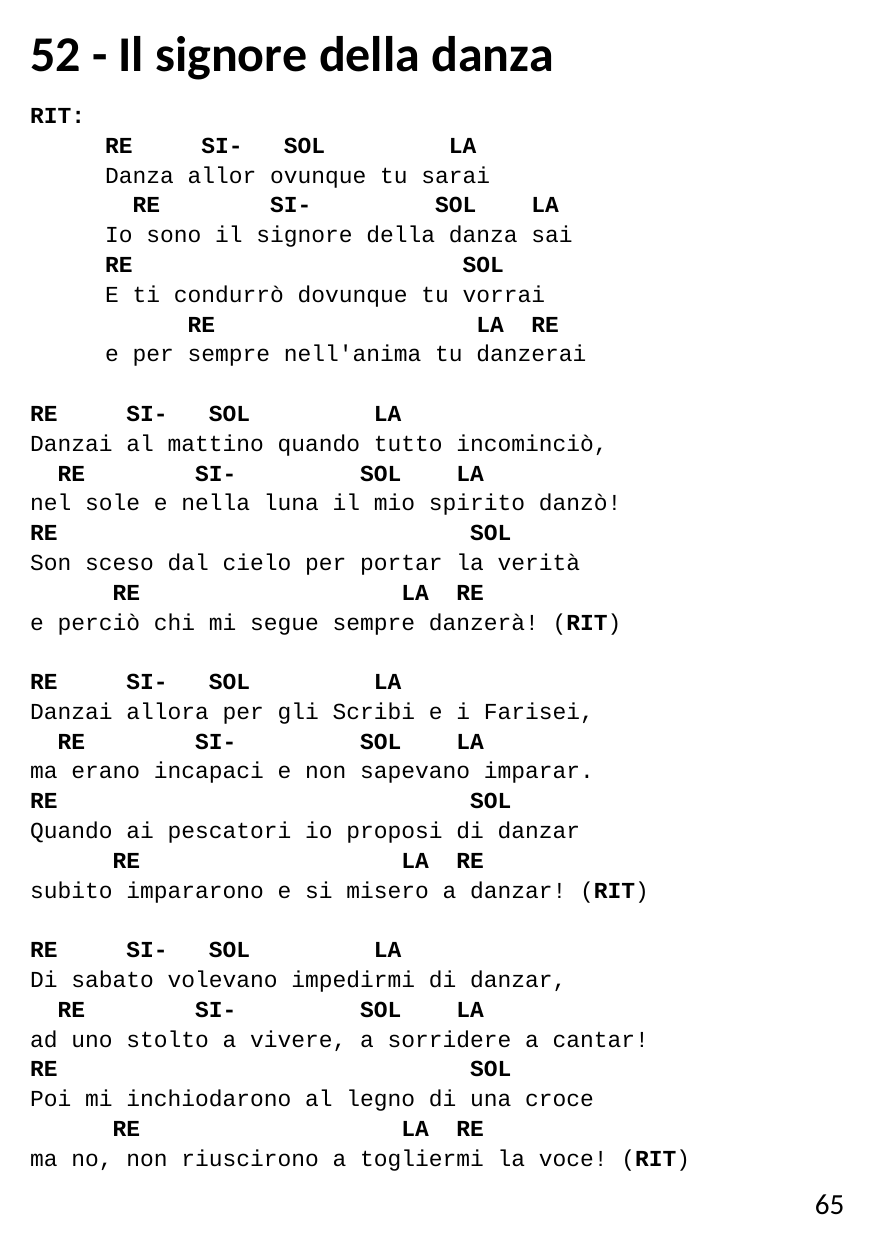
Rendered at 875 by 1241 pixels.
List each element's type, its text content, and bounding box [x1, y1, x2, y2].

text RE LA RE [30, 581, 844, 607]
text Io sono il signore della danza sai [105, 223, 844, 249]
text Quando ai pescatori io proposi di danzar [30, 819, 844, 845]
text e per sempre nell'anima tu danzerai [105, 343, 844, 369]
text RE SOL [30, 789, 844, 816]
text RIT: [30, 104, 844, 130]
text ma erano incapaci e non sapevano imparar. [30, 760, 844, 786]
text e perciò chi mi segue sempre danzerà! (RIT) [30, 611, 844, 637]
text RE SI- SOL LA [30, 938, 844, 964]
text RE SOL [30, 521, 844, 547]
text ad uno stolto a vivere, a sorridere a cantar! [30, 1028, 844, 1054]
text RE SOL [105, 253, 844, 279]
text RE SI- SOL LA [105, 134, 844, 160]
text Danzai allora per gli Scribi e i Farisei, [30, 700, 844, 726]
text Di sabato volevano impedirmi di danzar, [30, 968, 844, 994]
text ma no, non riuscirono a togliermi la voce! (RIT) [30, 1147, 844, 1173]
text RE LA RE [30, 1117, 844, 1143]
text RE SI- SOL LA [105, 194, 844, 220]
text Poi mi inchiodarono al legno di una croce [30, 1087, 844, 1113]
text Son sceso dal cielo per portar la verità [30, 551, 844, 577]
text RE LA RE [30, 849, 844, 875]
text RE LA RE [105, 313, 844, 339]
text RE SI- SOL LA [30, 462, 844, 488]
text RE SOL [30, 1058, 844, 1084]
subtitle 52 - Il signore della danza [30, 22, 844, 83]
text Danzai al mattino quando tutto incominciò, [30, 432, 844, 458]
text RE SI- SOL LA [30, 998, 844, 1024]
text RE SI- SOL LA [30, 730, 844, 756]
text RE SI- SOL LA [30, 402, 844, 428]
text E ti condurrò dovunque tu vorrai [105, 283, 844, 309]
text subito impararono e si misero a danzar! (RIT) [30, 879, 844, 905]
text Danza allor ovunque tu sarai [105, 164, 844, 190]
text nel sole e nella luna il mio spirito danzò! [30, 492, 844, 518]
text RE SI- SOL LA [30, 670, 844, 696]
